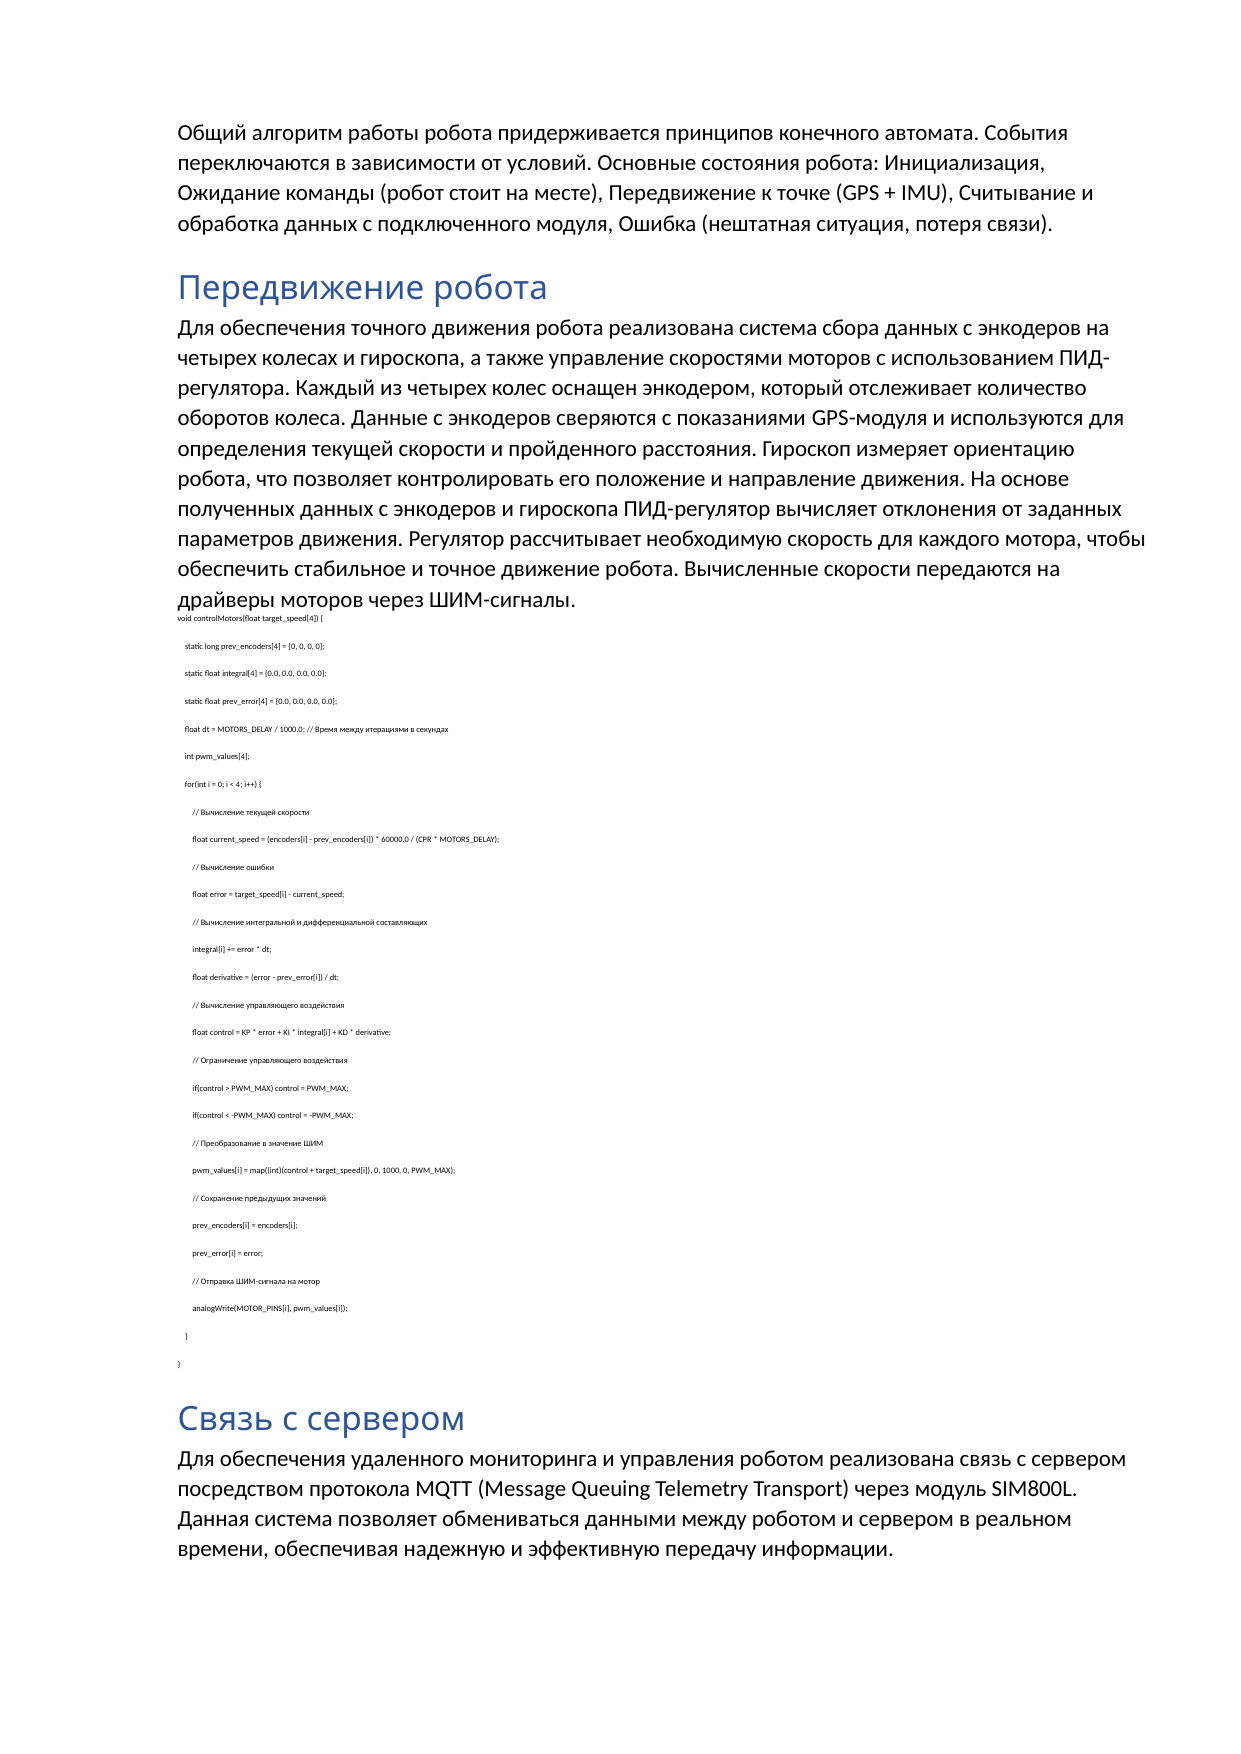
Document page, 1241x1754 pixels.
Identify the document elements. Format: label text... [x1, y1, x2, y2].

subtitle Связь с сервером [177, 1395, 1152, 1440]
text Для обеспечения точного движения робота реализована система сбора данных с энкодеров на четырех колесах и гироскопа, а также управление скоростями моторов с использованием ПИД-регулятора. Каждый из четырех колес оснащен энкодером, который отслеживает количество оборотов колеса. Данные с энкодеров сверяются с показаниями GPS-модуля и используются для определения текущей скорости и пройденного расстояния. Гироскоп измеряет ориентацию робота, что позволяет контролировать его положение и направление движения. На основе полученных данных с энкодеров и гироскопа ПИД-регулятор вычисляет отклонения от заданных параметров движения. Регулятор рассчитывает необходимую скорость для каждого мотора, чтобы обеспечить стабильное и точное движение робота. Вычисленные скорости передаются на драйверы моторов через ШИМ-сигналы. void controlMotors(float target_speed[4]) { [177, 313, 1152, 624]
text Общий алгоритм работы робота придерживается принципов конечного автомата. События переключаются в зависимости от условий. Основные состояния робота: Инициализация, Ожидание команды (робот стоит на месте), Передвижение к точке (GPS + IMU), Считывание и обработка данных с подключенного модуля, Ошибка (нештатная ситуация, потеря связи). [177, 118, 1152, 237]
subtitle Передвижение робота [177, 264, 1152, 309]
text Для обеспечения удаленного мониторинга и управления роботом реализована связь с сервером посредством протокола MQTT (Message Queuing Telemetry Transport) через модуль SIM800L. Данная система позволяет обмениваться данными между роботом и сервером в реальном времени, обеспечивая надежную и эффективную передачу информации. [177, 1444, 1152, 1562]
